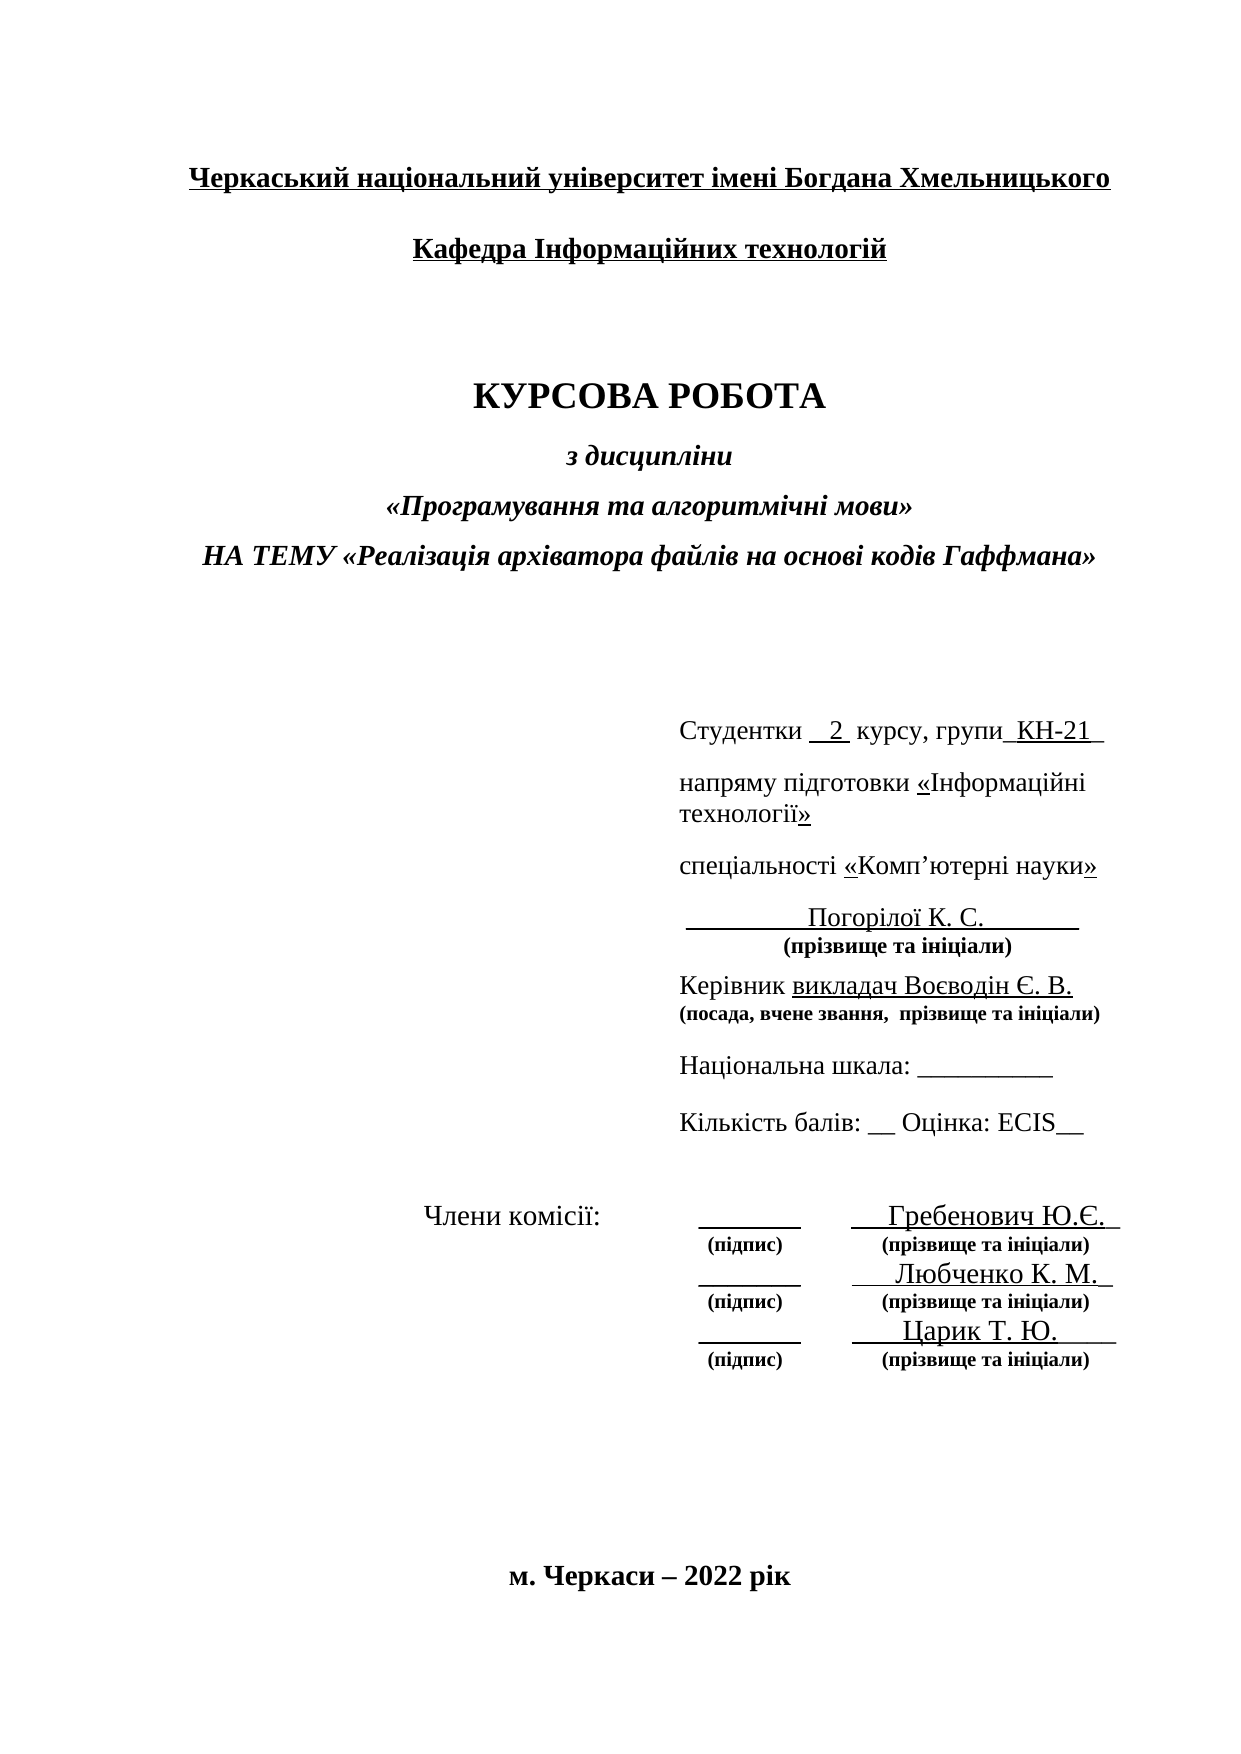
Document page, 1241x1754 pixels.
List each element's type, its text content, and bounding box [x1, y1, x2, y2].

text (підпис) (прізвище та ініціали) [686, 1289, 1140, 1313]
text з дисципліни [159, 438, 1140, 471]
text Керівник викладач Воєводін Є. В. [679, 969, 1140, 1000]
text напряму підготовки «Інформаційні технології» [679, 766, 1152, 828]
text (підпис) (прізвище та ініціали) [686, 1347, 1140, 1371]
text спеціальності «Комп’ютерні науки» [679, 849, 1140, 881]
text (посада, вчене звання, прізвище та ініціали) [679, 1000, 1140, 1024]
text «Програмування та алгоритмічні мови» [159, 488, 1140, 522]
text (підпис) (прізвище та ініціали) [686, 1232, 1140, 1256]
text _______ Гребенович Ю.Є._ [698, 1198, 1140, 1232]
text Черкаський національний університет імені Богдана Хмельницького [159, 160, 1140, 193]
text _______ Царик Т. Ю.____ [698, 1313, 1140, 1347]
text КУРСОВА РОБОТА [159, 373, 1140, 416]
text НА ТЕМУ «Реалізація архіватора файлів на основі кодів Гаффмана» [159, 538, 1140, 572]
text Кількість балів: __ Оцінка: ECIS__ [679, 1106, 1140, 1137]
text Кафедра Інформаційних технологій [159, 231, 1140, 264]
text _______ Любченко К. М._ [698, 1256, 1140, 1289]
text м. Черкаси – 2022 рік [159, 1558, 1140, 1591]
text Національна шкала: __________ [679, 1049, 1140, 1081]
text _________Погорілої К. С._______ [679, 901, 1140, 932]
text Члени комісії: [159, 1198, 601, 1232]
text Студентки 2 курсу, групи_КН-21_ [679, 714, 1140, 745]
text (прізвище та ініціали) [679, 932, 1140, 959]
